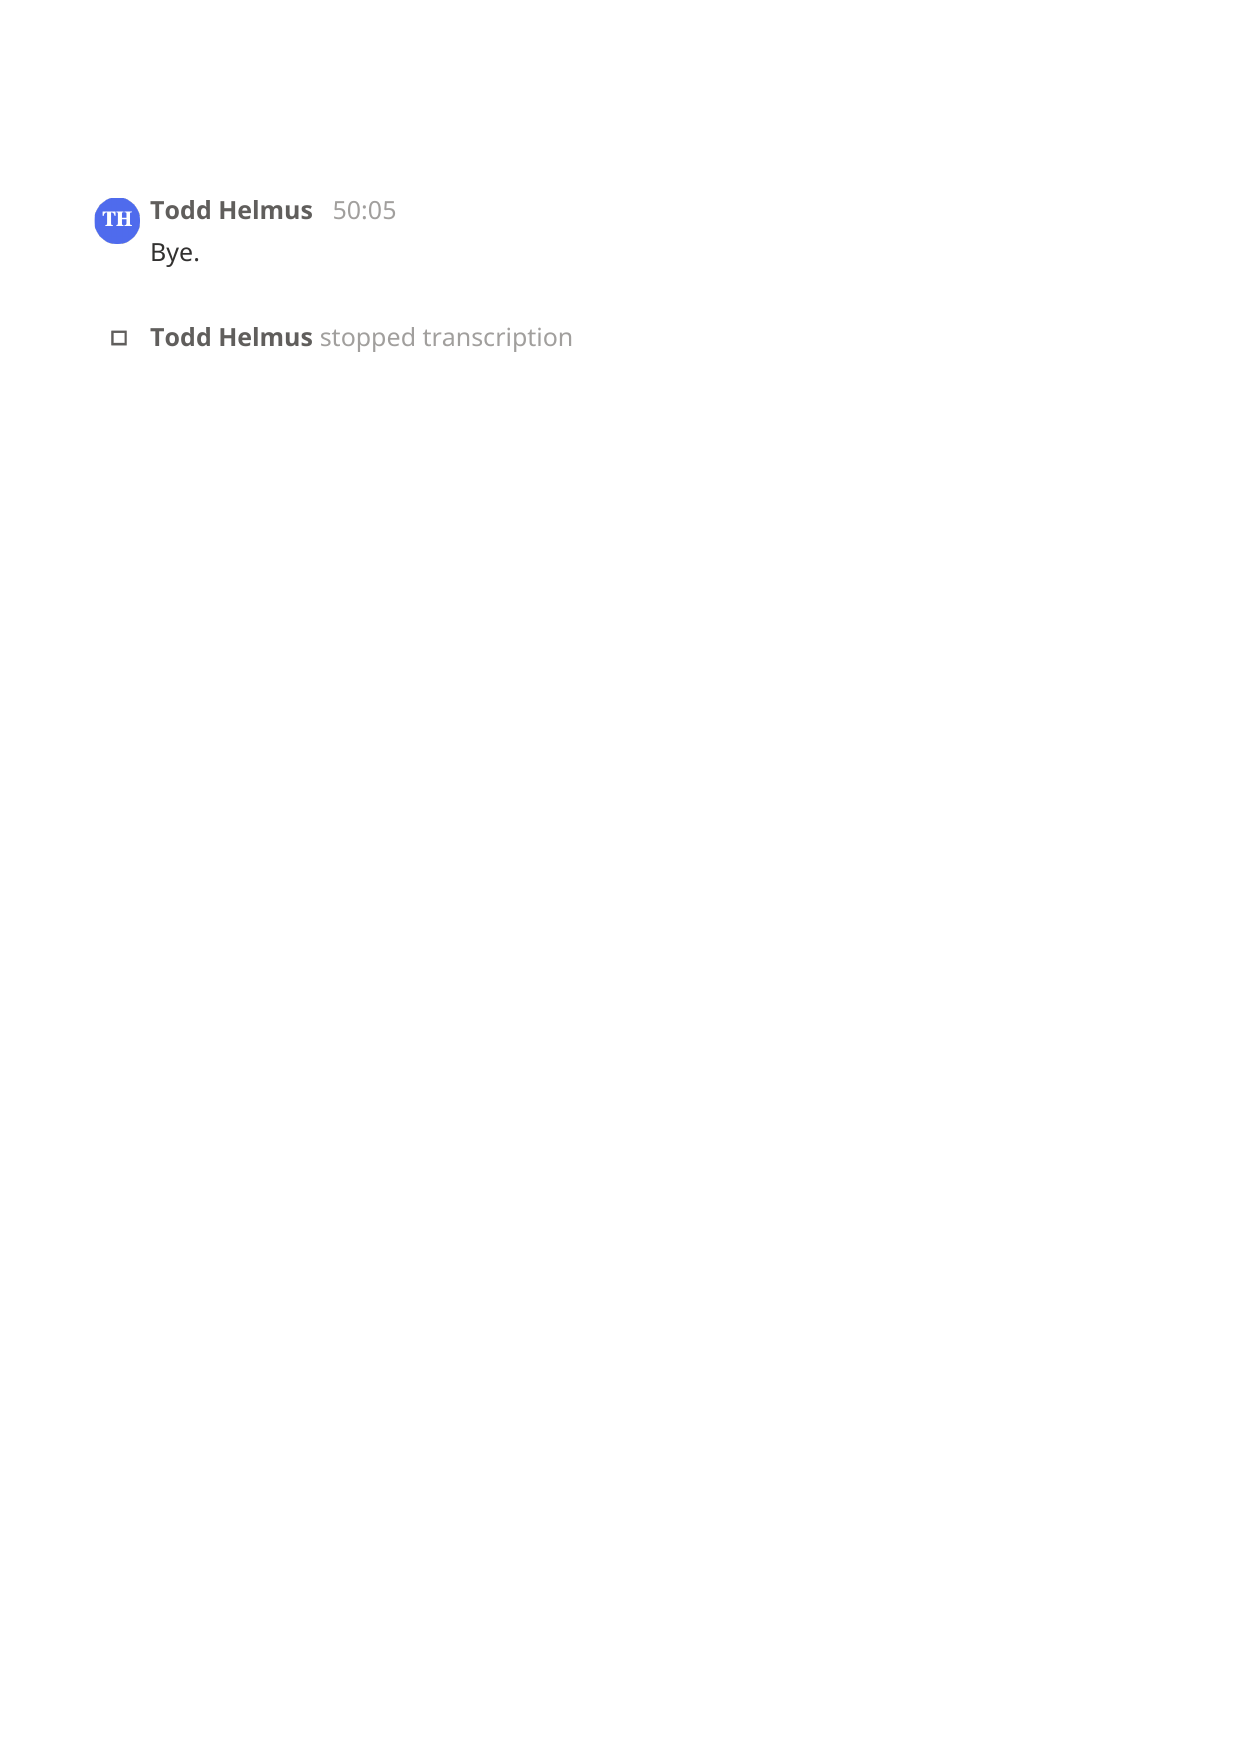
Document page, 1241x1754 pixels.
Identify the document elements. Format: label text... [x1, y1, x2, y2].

text Todd Helmus 50:05 Bye. [150, 150, 1090, 269]
text Todd Helmus stopped transcription [150, 277, 1090, 354]
picture [102, 322, 137, 357]
picture [94, 198, 140, 244]
